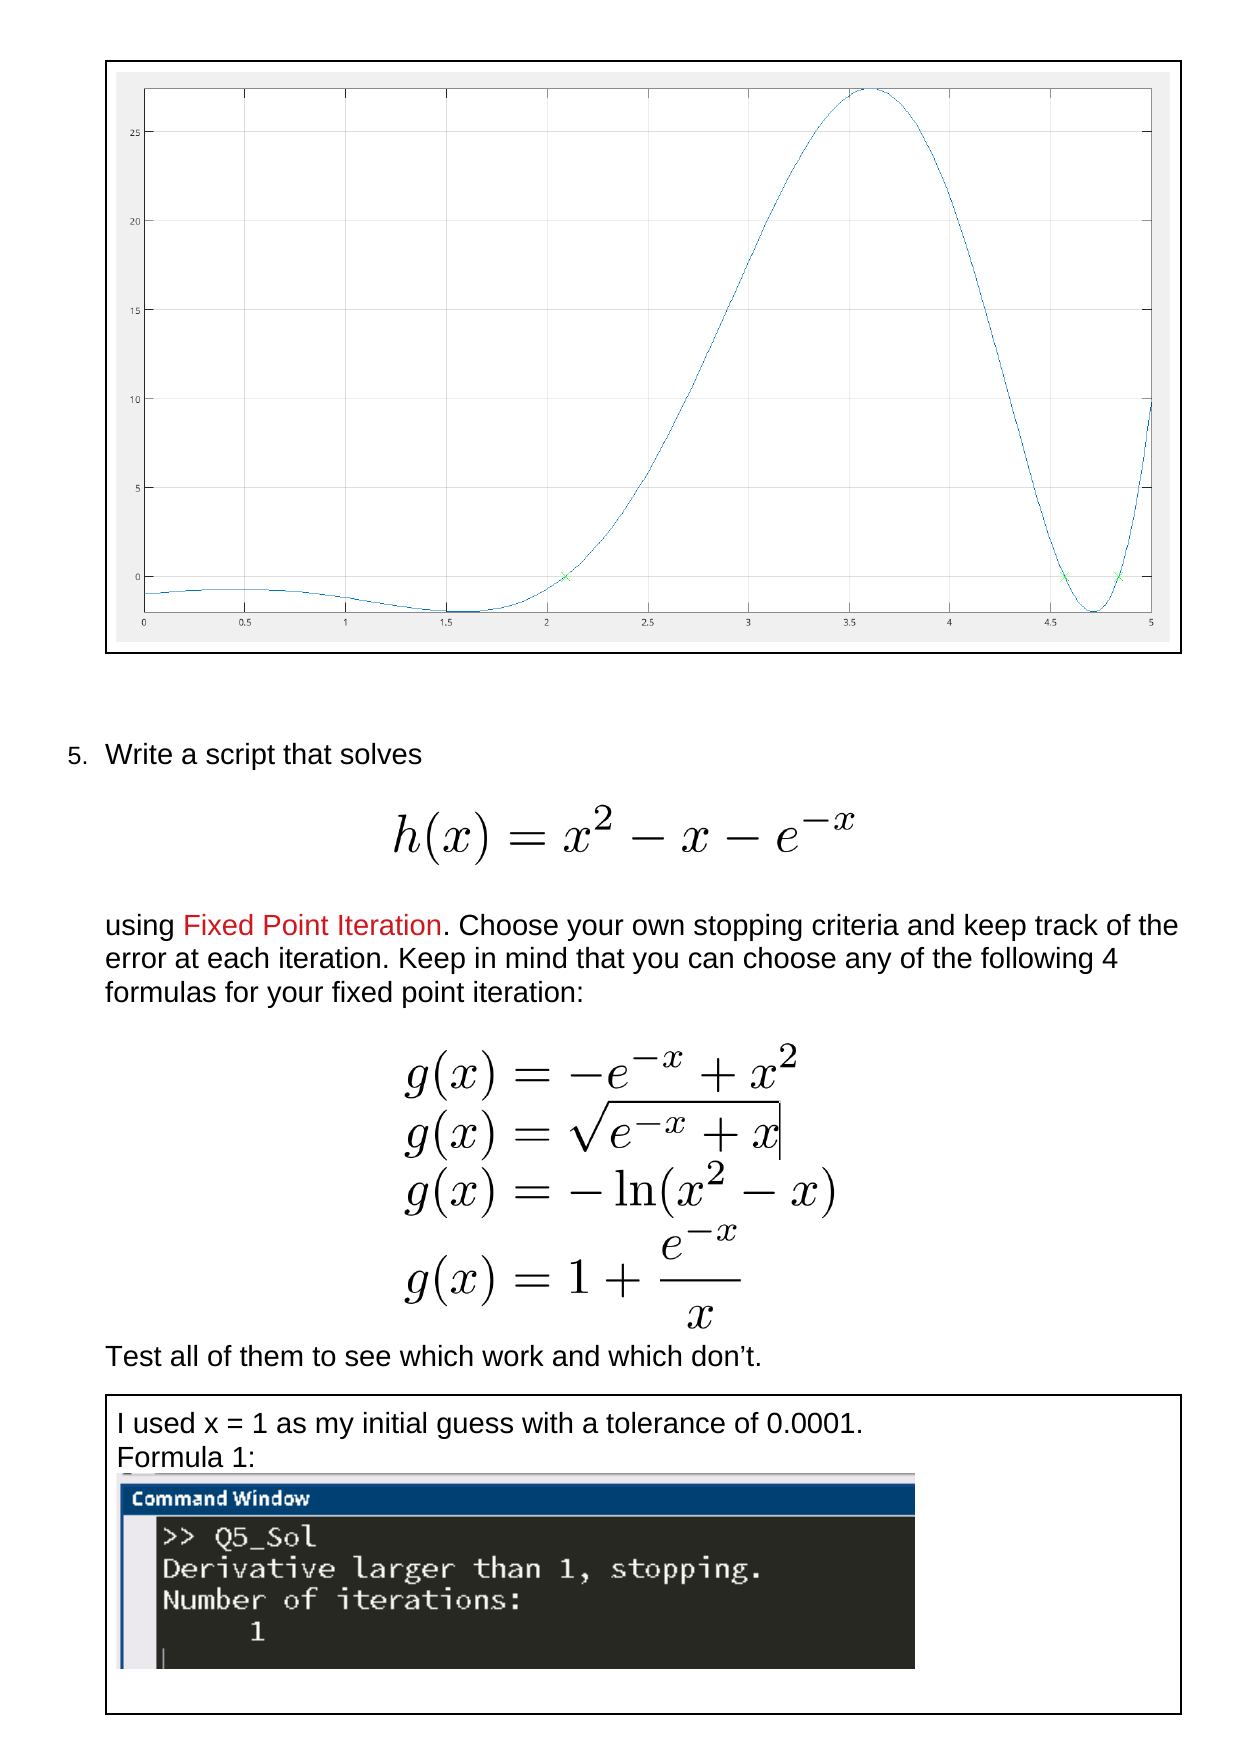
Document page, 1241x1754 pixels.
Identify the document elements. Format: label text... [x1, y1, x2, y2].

picture [388, 1042, 840, 1334]
picture [116, 1473, 915, 1669]
list Write a script that solves using Fixed Point Iteration. Choose your own stopping criteria and keep track of the error at each iteration. Keep in mind that you can choose any of the following 4 formulas for your fixed point iteration: Test all of them to see which work and which don’t. [67, 737, 1180, 1373]
picture [388, 804, 859, 869]
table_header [107, 62, 1180, 652]
picture [116, 72, 1170, 642]
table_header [107, 1396, 1180, 1712]
